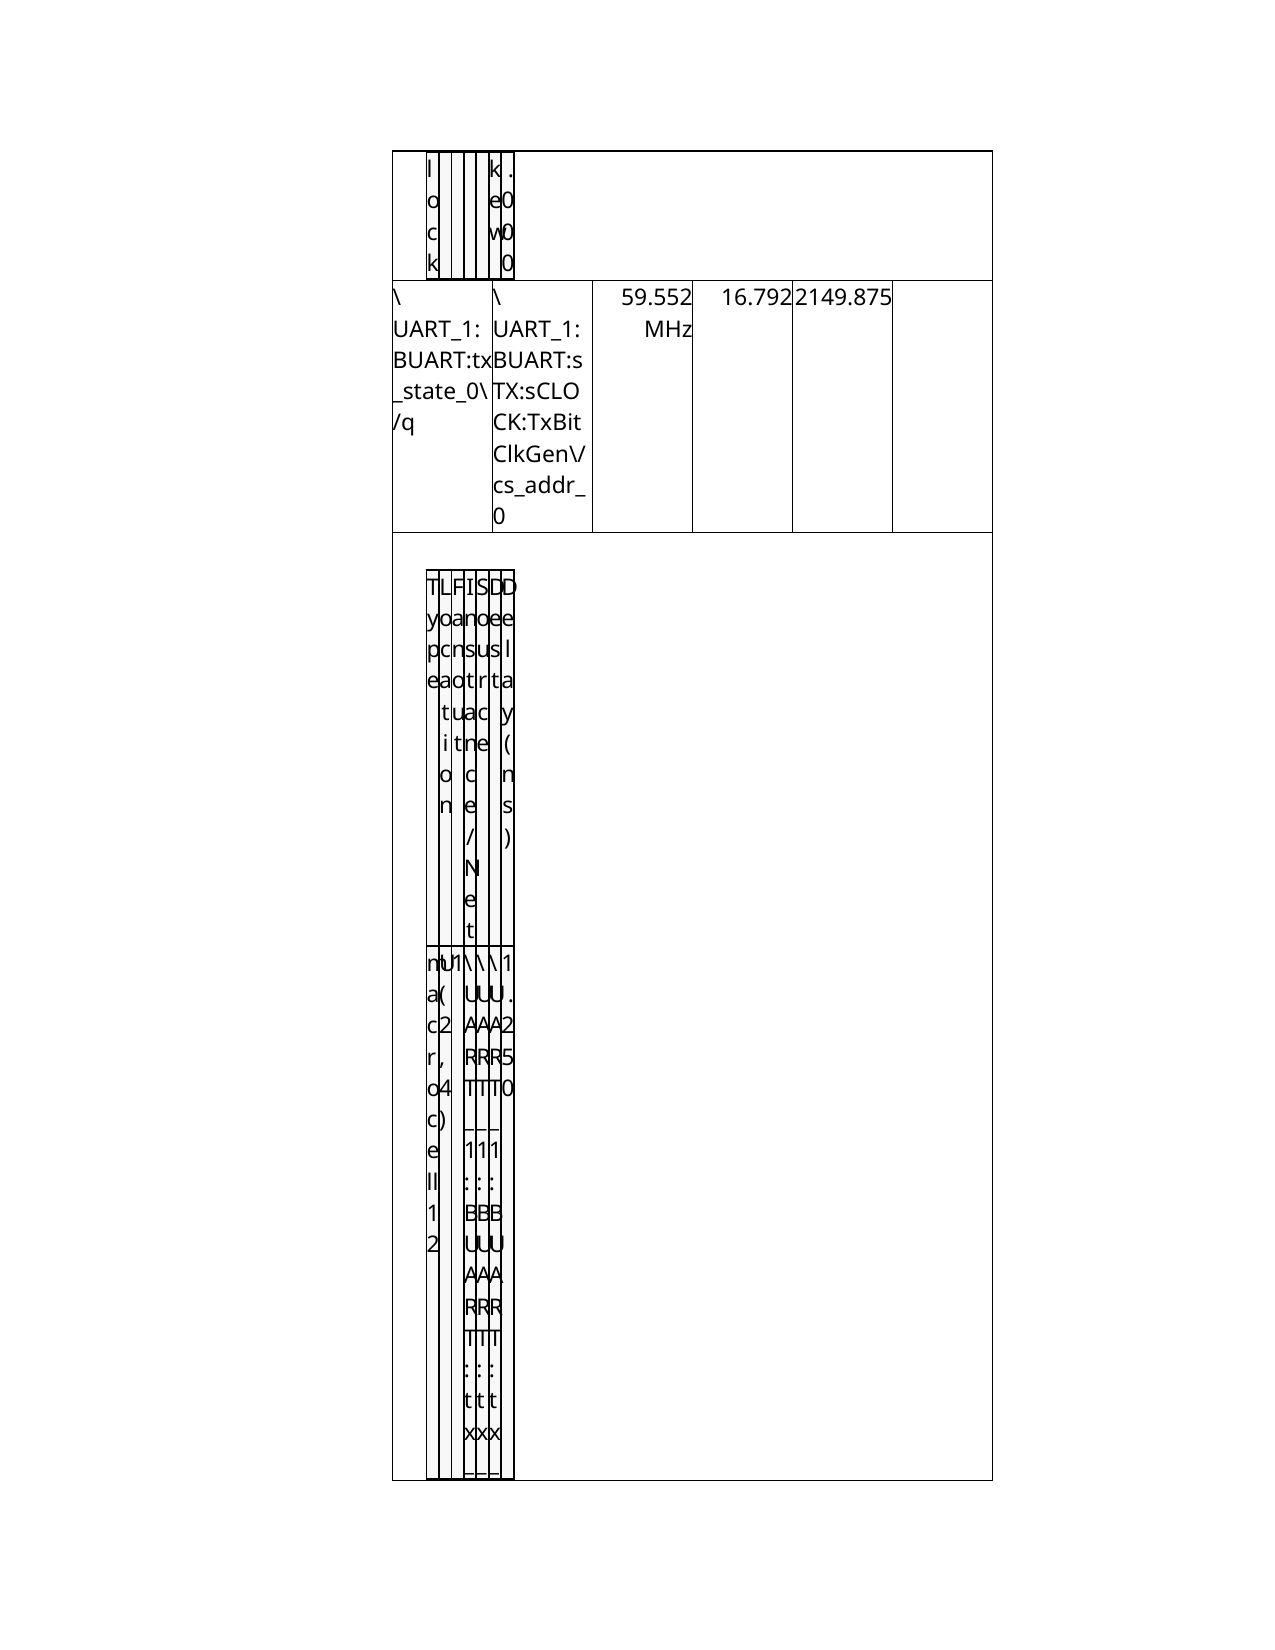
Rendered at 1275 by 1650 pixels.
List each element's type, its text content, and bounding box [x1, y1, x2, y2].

table_cell [393, 533, 992, 1480]
table_cell \UART_1:BUART:sTX:sCLOCK:TxBitClkGen\/cs_addr_0 [493, 281, 592, 531]
table_cell [893, 281, 992, 531]
table_cell 16.792 [693, 281, 792, 531]
table_cell [515, 152, 992, 280]
table_cell \UART_1:BUART:tx_state_0\/q [393, 281, 492, 531]
table_cell [393, 152, 426, 280]
table_cell 2149.875 [793, 281, 892, 531]
table_cell 59.552 MHz [593, 281, 692, 531]
